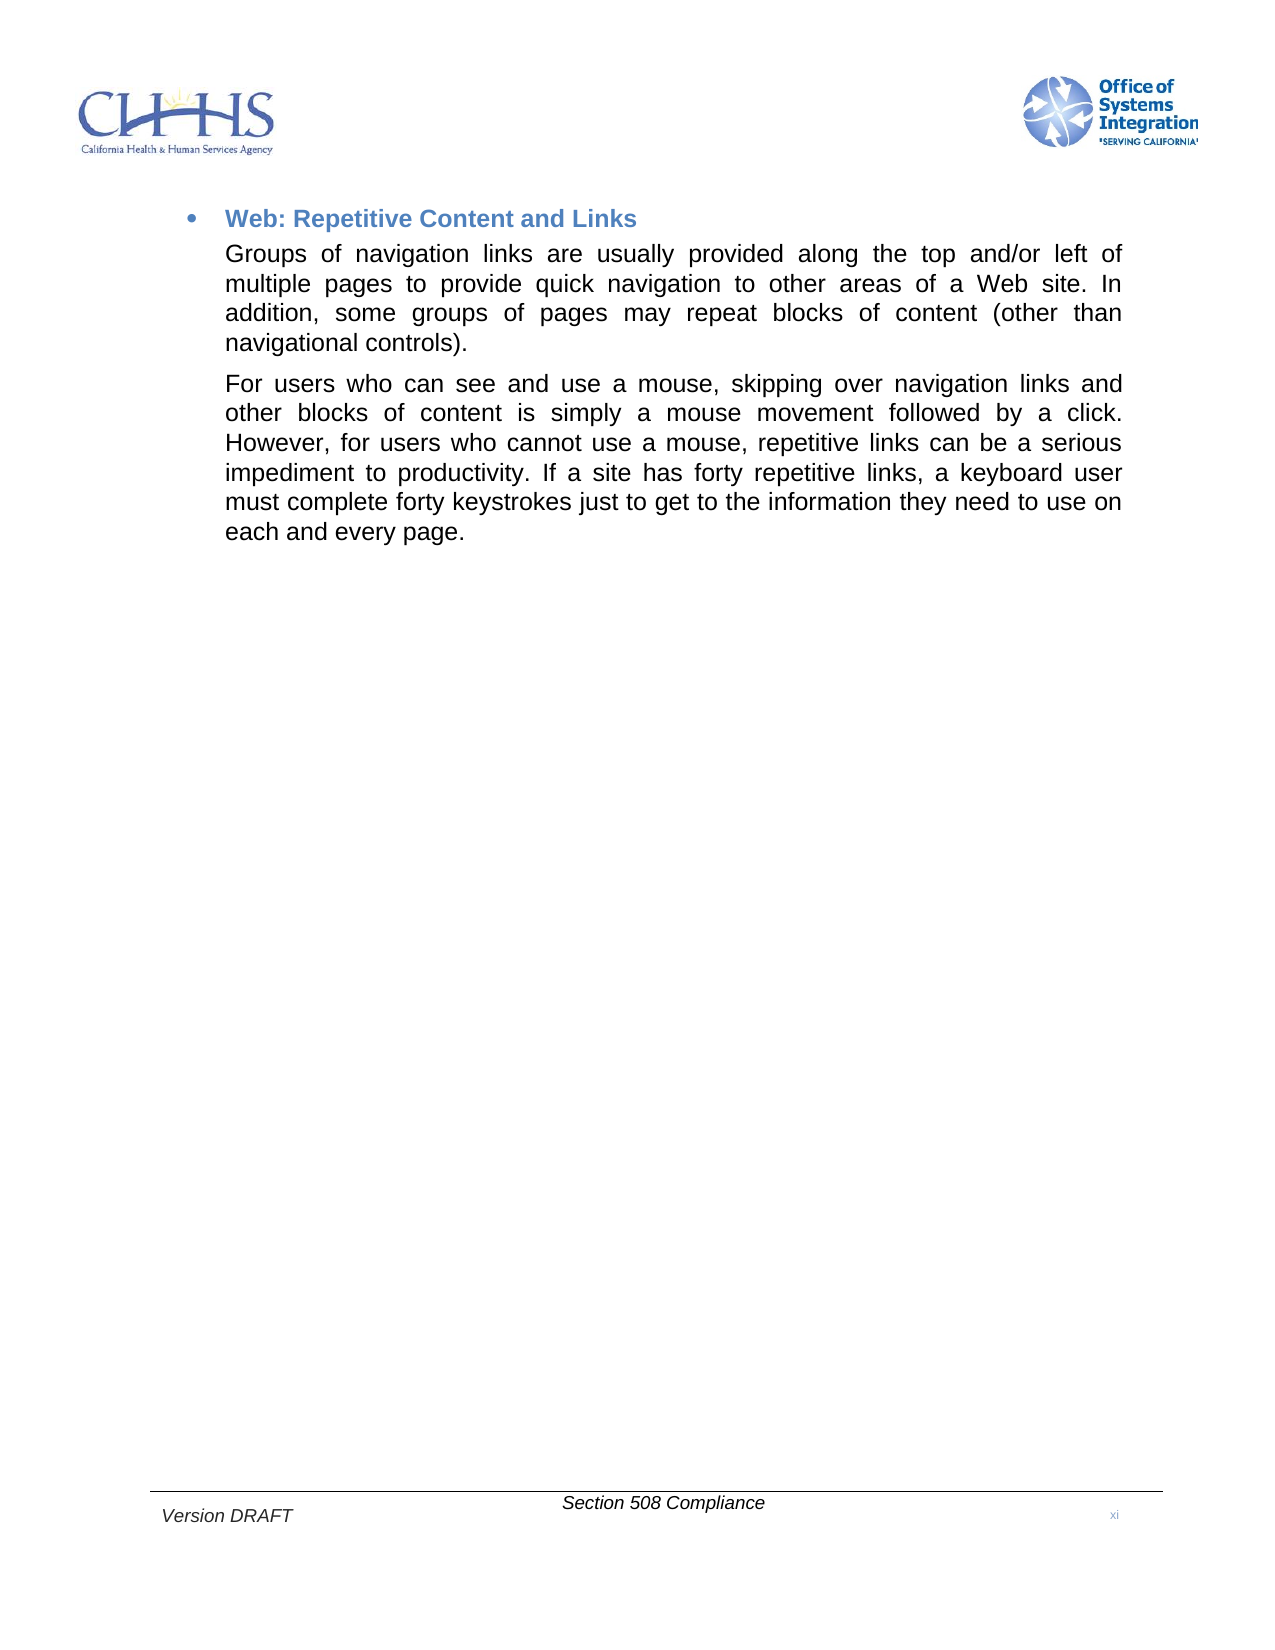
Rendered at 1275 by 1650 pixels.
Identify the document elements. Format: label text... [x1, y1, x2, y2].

text Groups of navigation links are usually provided along the top and/or left of multiple pages to provide quick navigation to other areas of a Web site. In addition, some groups of pages may repeat blocks of content (other than navigational controls). [225, 239, 1124, 357]
subtitle Web: Repetitive Content and Links [187, 204, 1125, 233]
text For users who can see and use a mouse, skipping over navigation links and other blocks of content is simply a mouse movement followed by a click. However, for users who cannot use a mouse, repetitive links can be a serious impediment to productivity. If a site has forty repetitive links, a keyboard user must complete forty keystrokes just to get to the information they need to use on each and every page. [225, 369, 1124, 546]
picture [75, 87, 277, 156]
picture [1021, 75, 1198, 149]
